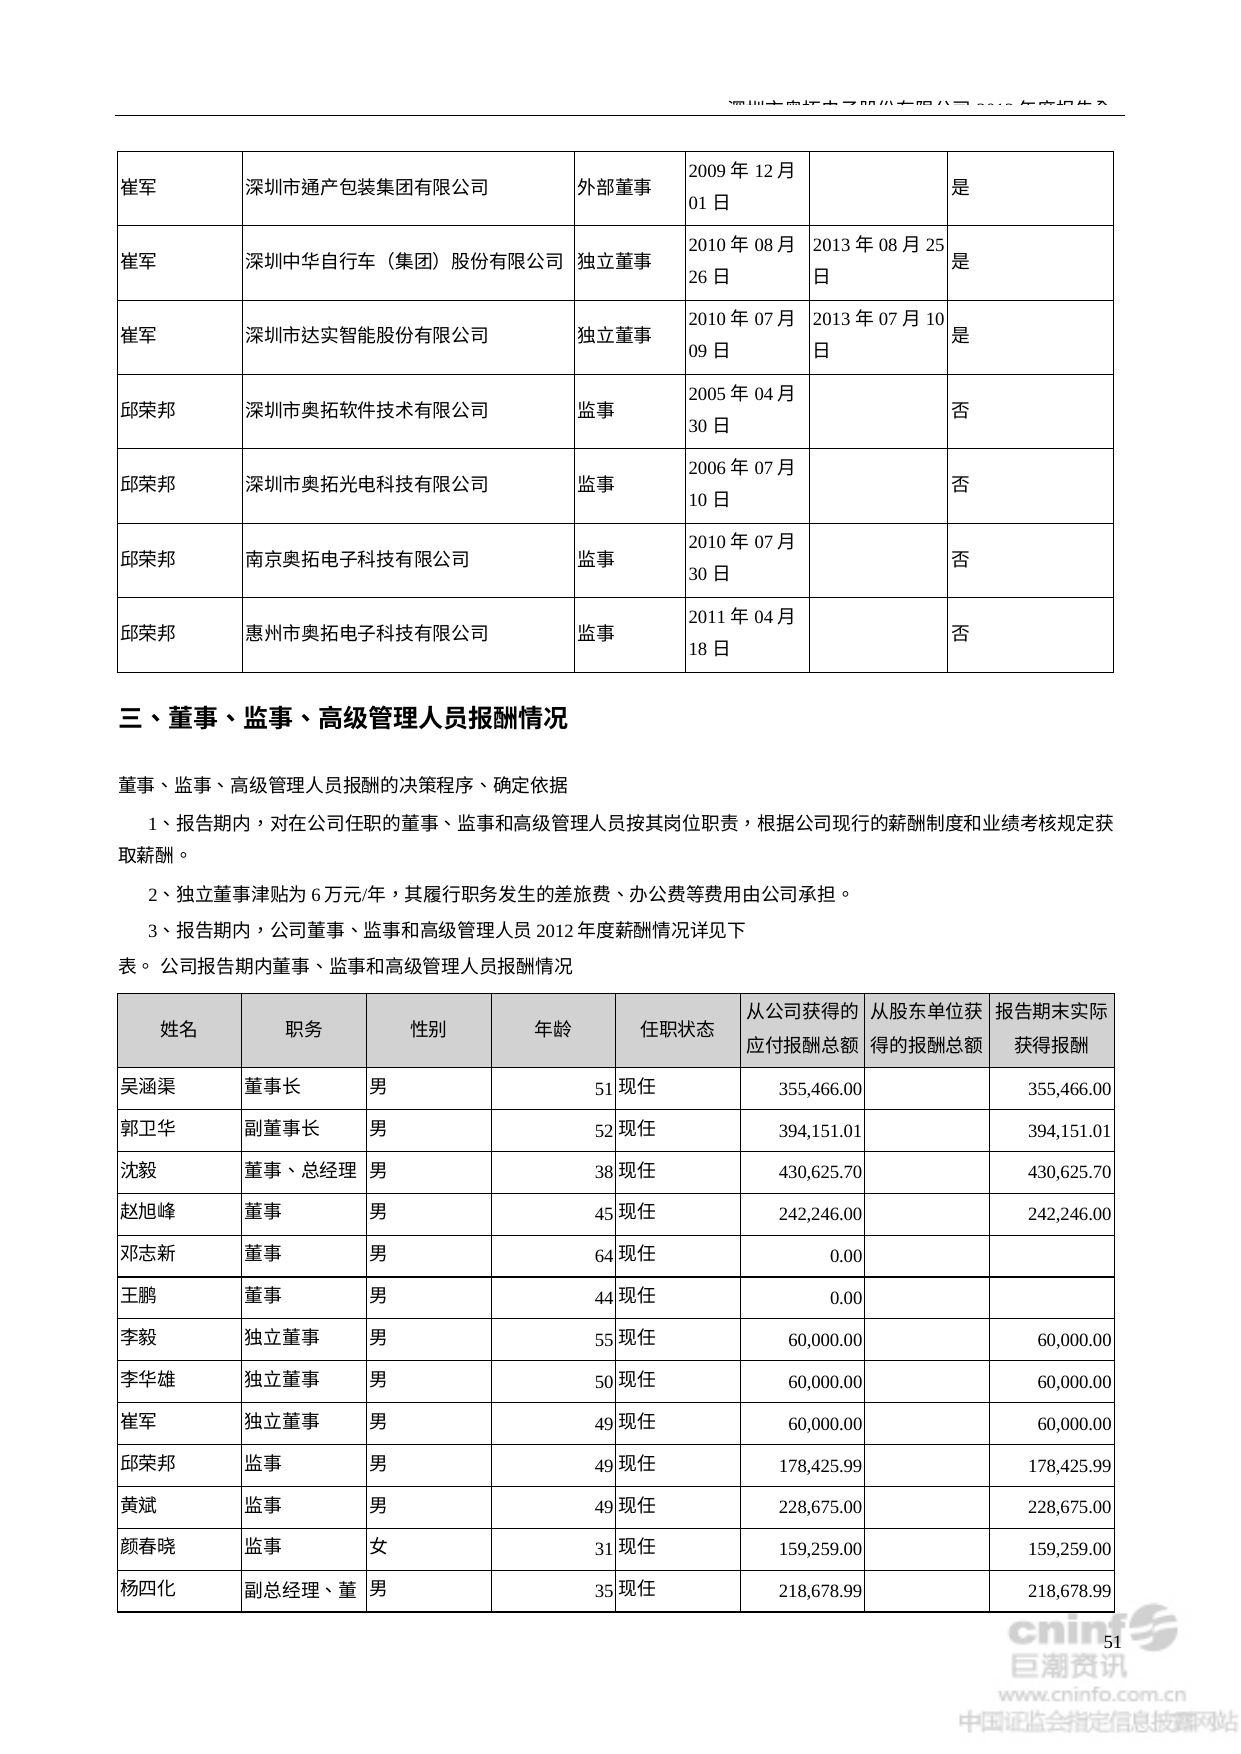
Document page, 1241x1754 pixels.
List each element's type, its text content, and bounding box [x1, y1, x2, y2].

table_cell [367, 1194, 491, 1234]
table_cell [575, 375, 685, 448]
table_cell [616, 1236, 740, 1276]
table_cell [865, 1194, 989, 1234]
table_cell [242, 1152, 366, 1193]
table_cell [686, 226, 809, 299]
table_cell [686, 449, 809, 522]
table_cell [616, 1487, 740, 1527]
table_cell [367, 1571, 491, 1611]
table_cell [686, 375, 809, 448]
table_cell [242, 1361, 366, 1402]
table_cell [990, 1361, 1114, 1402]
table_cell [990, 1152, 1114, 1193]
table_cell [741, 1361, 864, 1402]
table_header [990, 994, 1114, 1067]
text 2、独立董事津贴为6万元/年，其履行职务发生的差旅费、办公费等费用由公司承担。 [148, 881, 1123, 907]
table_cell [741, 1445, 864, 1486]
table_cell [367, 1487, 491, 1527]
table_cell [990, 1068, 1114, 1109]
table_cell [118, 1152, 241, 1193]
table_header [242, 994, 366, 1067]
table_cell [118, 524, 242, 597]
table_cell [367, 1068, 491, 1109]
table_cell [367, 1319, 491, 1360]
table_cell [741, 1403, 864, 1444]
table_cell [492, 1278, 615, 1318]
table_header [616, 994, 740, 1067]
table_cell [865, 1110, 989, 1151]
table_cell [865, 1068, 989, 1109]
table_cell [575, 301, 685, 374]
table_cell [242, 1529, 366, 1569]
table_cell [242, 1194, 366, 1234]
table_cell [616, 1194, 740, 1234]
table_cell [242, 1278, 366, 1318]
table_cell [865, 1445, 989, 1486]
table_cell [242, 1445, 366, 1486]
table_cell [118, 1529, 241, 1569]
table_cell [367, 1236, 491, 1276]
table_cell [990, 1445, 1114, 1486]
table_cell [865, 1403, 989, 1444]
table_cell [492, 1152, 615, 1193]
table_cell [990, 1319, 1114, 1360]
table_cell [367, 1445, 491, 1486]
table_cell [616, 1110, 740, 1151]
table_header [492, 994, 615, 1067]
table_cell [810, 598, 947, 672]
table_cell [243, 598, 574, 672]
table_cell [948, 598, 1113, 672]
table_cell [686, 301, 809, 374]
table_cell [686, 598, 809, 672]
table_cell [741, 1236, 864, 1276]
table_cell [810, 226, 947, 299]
picture [958, 1593, 1241, 1754]
text 1、报告期内，对在公司任职的董事、监事和高级管理人员按其岗位职责，根据公司现行的薪酬制度和业绩考核规定获 取薪酬。 [118, 810, 1116, 867]
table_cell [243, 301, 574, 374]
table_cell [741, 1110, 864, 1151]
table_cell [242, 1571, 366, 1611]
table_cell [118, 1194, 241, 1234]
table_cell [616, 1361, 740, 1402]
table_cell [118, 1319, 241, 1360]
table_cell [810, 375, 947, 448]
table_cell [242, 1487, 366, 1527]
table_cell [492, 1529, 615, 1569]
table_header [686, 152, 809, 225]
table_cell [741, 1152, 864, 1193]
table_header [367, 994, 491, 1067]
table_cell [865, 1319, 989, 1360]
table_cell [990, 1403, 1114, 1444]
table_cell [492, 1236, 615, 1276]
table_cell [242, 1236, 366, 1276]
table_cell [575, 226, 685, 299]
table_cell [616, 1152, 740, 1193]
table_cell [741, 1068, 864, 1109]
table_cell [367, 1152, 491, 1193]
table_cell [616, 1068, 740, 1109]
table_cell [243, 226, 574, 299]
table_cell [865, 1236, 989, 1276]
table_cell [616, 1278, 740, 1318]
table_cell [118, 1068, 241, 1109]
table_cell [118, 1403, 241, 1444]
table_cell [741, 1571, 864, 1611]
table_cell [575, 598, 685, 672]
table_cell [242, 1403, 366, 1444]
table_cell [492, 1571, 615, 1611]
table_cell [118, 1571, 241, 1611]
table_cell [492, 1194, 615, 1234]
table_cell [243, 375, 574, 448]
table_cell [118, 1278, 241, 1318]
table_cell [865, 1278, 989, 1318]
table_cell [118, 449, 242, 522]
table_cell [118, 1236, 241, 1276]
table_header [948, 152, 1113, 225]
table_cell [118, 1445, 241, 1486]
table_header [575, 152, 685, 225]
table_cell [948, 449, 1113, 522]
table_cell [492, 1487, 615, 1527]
text 董事、监事、高级管理人员报酬的决策程序、确定依据 [118, 772, 1123, 798]
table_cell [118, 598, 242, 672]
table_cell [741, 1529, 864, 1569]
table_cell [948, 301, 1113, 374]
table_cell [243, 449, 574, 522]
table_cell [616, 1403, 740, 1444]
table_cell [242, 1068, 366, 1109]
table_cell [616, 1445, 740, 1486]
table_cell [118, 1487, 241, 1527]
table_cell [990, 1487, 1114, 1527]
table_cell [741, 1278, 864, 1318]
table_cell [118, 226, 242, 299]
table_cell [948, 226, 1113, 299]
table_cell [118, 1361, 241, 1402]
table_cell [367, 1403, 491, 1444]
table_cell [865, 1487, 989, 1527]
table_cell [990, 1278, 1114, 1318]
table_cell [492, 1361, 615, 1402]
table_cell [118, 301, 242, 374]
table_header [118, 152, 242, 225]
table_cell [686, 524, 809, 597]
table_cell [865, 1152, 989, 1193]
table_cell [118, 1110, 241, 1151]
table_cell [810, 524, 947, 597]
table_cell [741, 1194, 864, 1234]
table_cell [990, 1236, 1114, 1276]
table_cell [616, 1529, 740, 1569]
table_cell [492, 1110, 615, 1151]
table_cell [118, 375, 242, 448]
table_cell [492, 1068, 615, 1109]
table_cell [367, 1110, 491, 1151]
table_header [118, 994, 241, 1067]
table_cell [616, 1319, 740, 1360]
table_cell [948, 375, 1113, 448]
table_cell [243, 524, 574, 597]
text 3、报告期内，公司董事、监事和高级管理人员2012年度薪酬情况详见下表。 公司报告期内董事、监事和高级管理人员报酬情况 [118, 917, 778, 979]
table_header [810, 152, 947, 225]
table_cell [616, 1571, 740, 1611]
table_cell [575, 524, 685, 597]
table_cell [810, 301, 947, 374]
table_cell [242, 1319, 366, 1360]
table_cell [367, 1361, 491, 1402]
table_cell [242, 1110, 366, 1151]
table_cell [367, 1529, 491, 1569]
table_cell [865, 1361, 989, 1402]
subtitle 三、董事、监事、高级管理人员报酬情况 [118, 701, 1123, 735]
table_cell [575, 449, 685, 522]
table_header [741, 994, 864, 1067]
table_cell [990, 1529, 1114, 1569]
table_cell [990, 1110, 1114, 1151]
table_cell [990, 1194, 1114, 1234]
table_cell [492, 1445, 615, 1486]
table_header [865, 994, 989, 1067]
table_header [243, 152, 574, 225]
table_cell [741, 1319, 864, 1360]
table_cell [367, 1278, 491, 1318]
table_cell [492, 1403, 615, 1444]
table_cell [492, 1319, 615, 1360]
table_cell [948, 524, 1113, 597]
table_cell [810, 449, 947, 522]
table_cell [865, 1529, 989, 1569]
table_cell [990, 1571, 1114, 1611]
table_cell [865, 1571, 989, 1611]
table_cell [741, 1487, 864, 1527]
